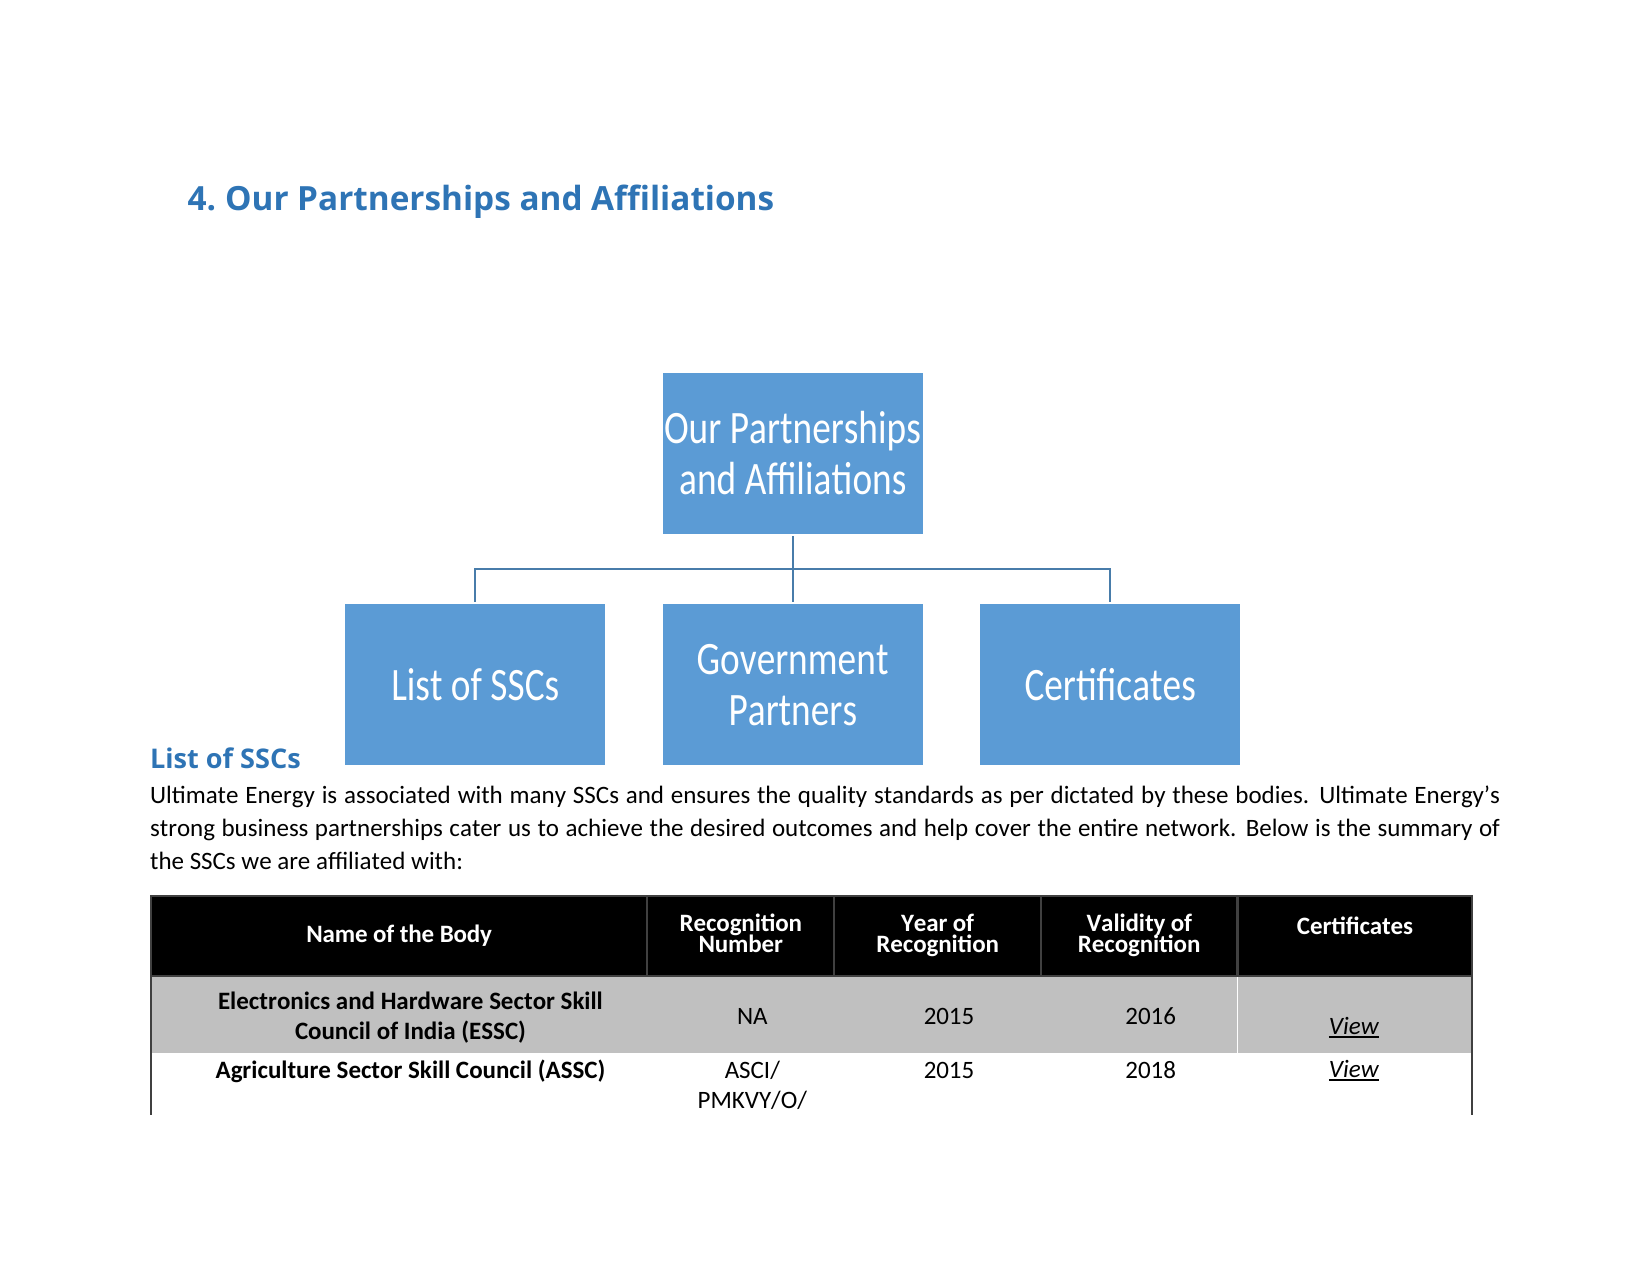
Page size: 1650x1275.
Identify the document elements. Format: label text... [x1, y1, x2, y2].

table_header Name of the Body [152, 897, 646, 975]
table_header Recognition Number [648, 897, 833, 975]
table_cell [152, 1053, 647, 1115]
table_cell View [1238, 1053, 1471, 1115]
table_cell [647, 1053, 834, 1115]
table_cell 2018 [1041, 1053, 1237, 1115]
text Ultimate Energy is associated with many SSCs and ensures the quality standards as per dictated by these bodies. Ultimate Energy’s strong business partnerships cater us to achieve the desired outcomes and help cover the entire network. Below is the summary of the SSCs we are affiliated with: [150, 779, 1500, 876]
table_cell View [1238, 977, 1471, 1053]
table_cell 2016 [1041, 977, 1237, 1053]
table_cell NA [647, 977, 834, 1053]
table_cell Electronics and Hardware Sector Skill Council of India (ESSC) [152, 977, 647, 1053]
table_header Year of Recognition [835, 897, 1040, 975]
subtitle List of SSCs [150, 739, 1500, 776]
table_cell 2015 [834, 1053, 1041, 1115]
table_header Certificates [1239, 897, 1471, 975]
table_cell 2015 [834, 977, 1041, 1053]
subtitle Our Partnerships and Affiliations [187, 175, 1500, 220]
table_header Validity of Recognition [1042, 897, 1236, 975]
